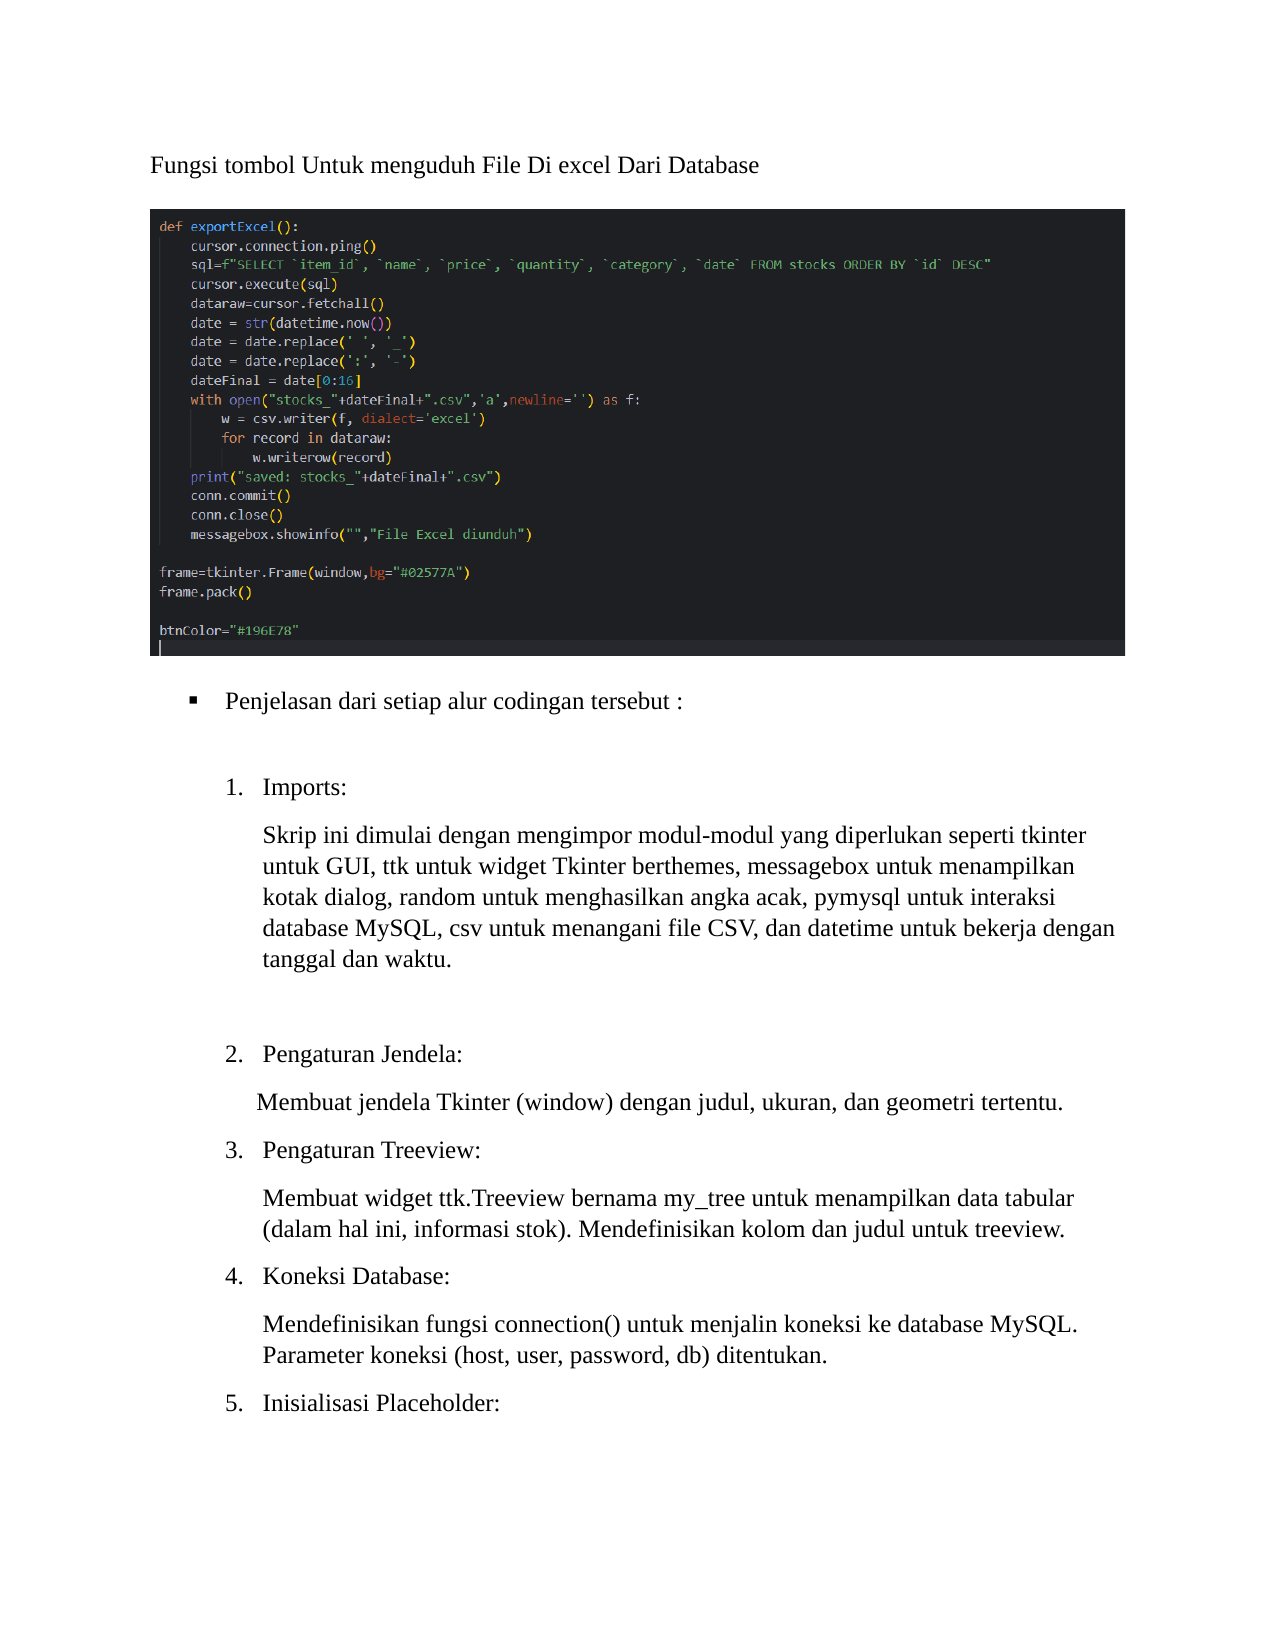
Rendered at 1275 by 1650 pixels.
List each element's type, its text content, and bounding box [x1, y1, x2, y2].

list Koneksi Database: [225, 1261, 1125, 1290]
text Mendefinisikan fungsi connection() untuk menjalin koneksi ke database MySQL. Parameter koneksi (host, user, password, db) ditentukan. [262, 1309, 1125, 1369]
list Inisialisasi Placeholder: [225, 1388, 1125, 1417]
text Fungsi tombol Untuk menguduh File Di excel Dari Database [150, 150, 1125, 179]
list Pengaturan Treeview: [225, 1135, 1125, 1164]
text Membuat widget ttk.Treeview bernama my_tree untuk menampilkan data tabular (dalam hal ini, informasi stok). Mendefinisikan kolom dan judul untuk treeview. [262, 1183, 1125, 1242]
picture [150, 209, 1125, 656]
list Penjelasan dari setiap alur codingan tersebut : [187, 686, 1125, 715]
list Imports: [225, 772, 1125, 801]
text Membuat jendela Tkinter (window) dengan judul, ukuran, dan geometri tertentu. [225, 1087, 1125, 1116]
text Skrip ini dimulai dengan mengimpor modul-modul yang diperlukan seperti tkinter untuk GUI, ttk untuk widget Tkinter berthemes, messagebox untuk menampilkan kotak dialog, random untuk menghasilkan angka acak, pymysql untuk interaksi database MySQL, csv untuk menangani file CSV, dan datetime untuk bekerja dengan tanggal dan waktu. [262, 820, 1125, 973]
list Pengaturan Jendela: [225, 1039, 1125, 1068]
